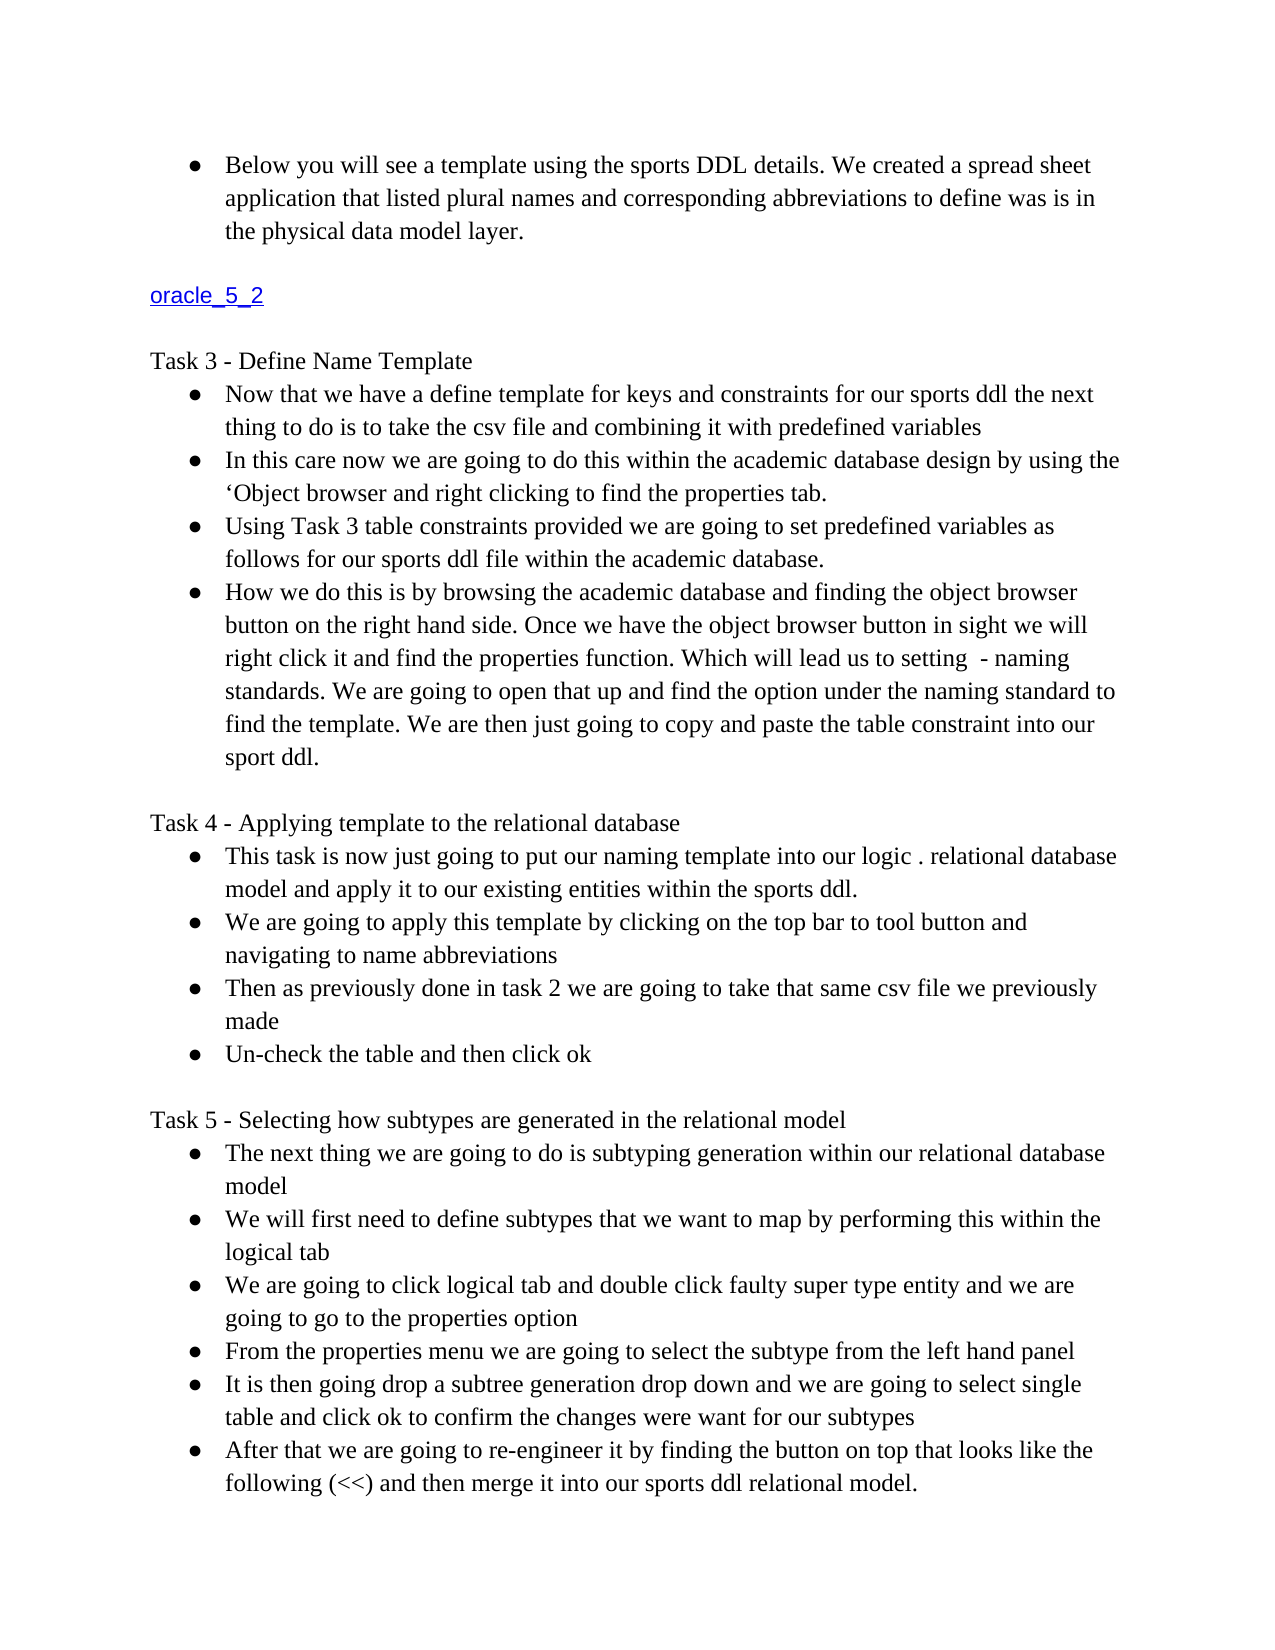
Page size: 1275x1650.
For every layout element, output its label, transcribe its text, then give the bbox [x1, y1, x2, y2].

list Using Task 3 table constraints provided we are going to set predefined variables as follows for our sports ddl file within the academic database. [187, 511, 1125, 573]
list It is then going drop a subtree generation drop down and we are going to select single table and click ok to confirm the changes were want for our subtypes [187, 1369, 1125, 1431]
list The next thing we are going to do is subtyping generation within our relational database model [187, 1138, 1125, 1200]
list Below you will see a template using the sports DDL details. We created a spread sheet application that listed plural names and corresponding abbreviations to define was is in the physical data model layer. [187, 150, 1125, 245]
text Task 3 - Define Name Template [150, 346, 1125, 374]
list We are going to apply this template by clicking on the top bar to tool button and navigating to name abbreviations [187, 907, 1125, 969]
text oracle_5_2 [150, 282, 1125, 308]
list How we do this is by browsing the academic database and finding the object browser button on the right hand side. Once we have the object browser button in sight we will right click it and find the properties function. Which will lead us to setting - naming standards. We are going to open that up and find the option under the naming standard to find the template. We are then just going to copy and paste the table constraint into our sport ddl. [187, 577, 1125, 771]
list We will first need to define subtypes that we want to map by performing this within the logical tab [187, 1204, 1125, 1266]
list Then as previously done in task 2 we are going to take that same csv file we previously made [187, 973, 1125, 1035]
list In this care now we are going to do this within the academic database design by using the ‘Object browser and right clicking to find the properties tab. [187, 445, 1125, 507]
list Un-check the table and then click ok [187, 1039, 1125, 1068]
text Task 5 - Selecting how subtypes are generated in the relational model [150, 1105, 1125, 1134]
list This task is now just going to put our naming template into our logic . relational database model and apply it to our existing entities within the sports ddl. [187, 841, 1125, 903]
text Task 4 - Applying template to the relational database [150, 808, 1125, 837]
list From the properties menu we are going to select the subtype from the left hand panel [187, 1336, 1125, 1365]
list We are going to click logical tab and double click faulty super type entity and we are going to go to the properties option [187, 1270, 1125, 1332]
list Now that we have a define template for keys and constraints for our sports ddl the next thing to do is to take the csv file and combining it with predefined variables [187, 379, 1125, 441]
list After that we are going to re-engineer it by finding the button on top that looks like the following (<<) and then merge it into our sports ddl relational model. [187, 1435, 1125, 1497]
